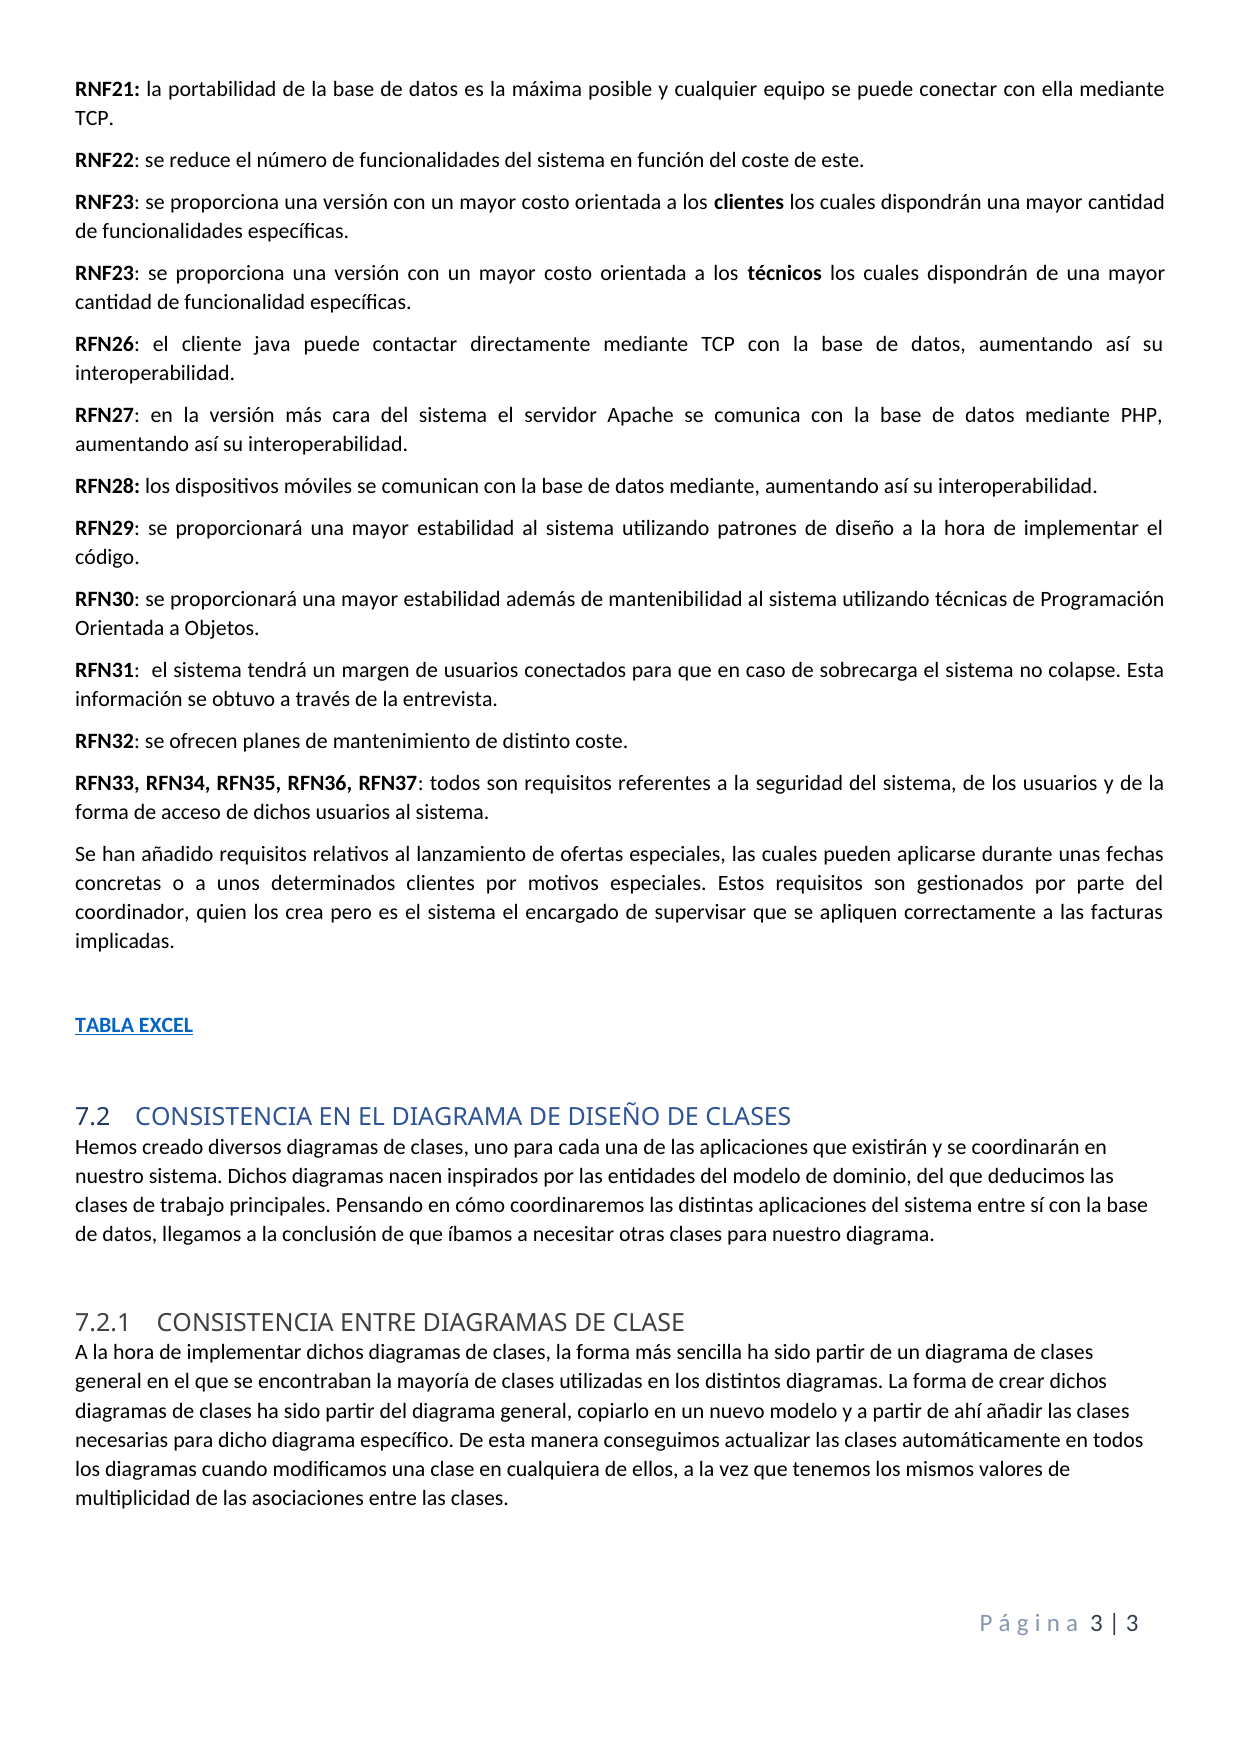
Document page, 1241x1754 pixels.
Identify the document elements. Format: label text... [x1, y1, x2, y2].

text RFN27: en la versión más cara del sistema el servidor Apache se comunica con la base de datos mediante PHP, aumentando así su interoperabilidad. [75, 401, 1165, 457]
text RFN30: se proporcionará una mayor estabilidad además de mantenibilidad al sistema utilizando técnicas de Programación Orientada a Objetos. [75, 585, 1165, 641]
text RNF23: se proporciona una versión con un mayor costo orientada a los técnicos los cuales dispondrán de una mayor cantidad de funcionalidad específicas. [75, 259, 1165, 315]
text RFN32: se ofrecen planes de mantenimiento de distinto coste. [75, 727, 1165, 753]
text TABLA EXCEL [75, 1011, 1165, 1038]
subtitle CONSISTENCIA ENTRE DIAGRAMAS DE CLASE [75, 1304, 1165, 1338]
text RNF22: se reduce el número de funcionalidades del sistema en función del coste de este. [75, 146, 1165, 173]
text RFN33, RFN34, RFN35, RFN36, RFN37: todos son requisitos referentes a la seguridad del sistema, de los usuarios y de la forma de acceso de dichos usuarios al sistema. [75, 769, 1165, 824]
text Hemos creado diversos diagramas de clases, uno para cada una de las aplicaciones que existirán y se coordinarán en nuestro sistema. Dichos diagramas nacen inspirados por las entidades del modelo de dominio, del que deducimos las clases de trabajo principales. Pensando en cómo coordinaremos las distintas aplicaciones del sistema entre sí con la base de datos, llegamos a la conclusión de que íbamos a necesitar otras clases para nuestro diagrama. [75, 1133, 1165, 1247]
text RFN29: se proporcionará una mayor estabilidad al sistema utilizando patrones de diseño a la hora de implementar el código. [75, 514, 1165, 570]
text RFN31: el sistema tendrá un margen de usuarios conectados para que en caso de sobrecarga el sistema no colapse. Esta información se obtuvo a través de la entrevista. [75, 656, 1165, 712]
subtitle CONSISTENCIA EN EL DIAGRAMA DE DISEÑO DE CLASES [75, 1099, 1165, 1133]
text RFN26: el cliente java puede contactar directamente mediante TCP con la base de datos, aumentando así su interoperabilidad. [75, 330, 1165, 386]
text Se han añadido requisitos relativos al lanzamiento de ofertas especiales, las cuales pueden aplicarse durante unas fechas concretas o a unos determinados clientes por motivos especiales. Estos requisitos son gestionados por parte del coordinador, quien los crea pero es el sistema el encargado de supervisar que se apliquen correctamente a las facturas implicadas. [75, 840, 1165, 954]
text RNF21: la portabilidad de la base de datos es la máxima posible y cualquier equipo se puede conectar con ella mediante TCP. [75, 75, 1165, 131]
text RFN28: los dispositivos móviles se comunican con la base de datos mediante, aumentando así su interoperabilidad. [75, 472, 1165, 499]
text RNF23: se proporciona una versión con un mayor costo orientada a los clientes los cuales dispondrán una mayor cantidad de funcionalidades específicas. [75, 188, 1165, 244]
